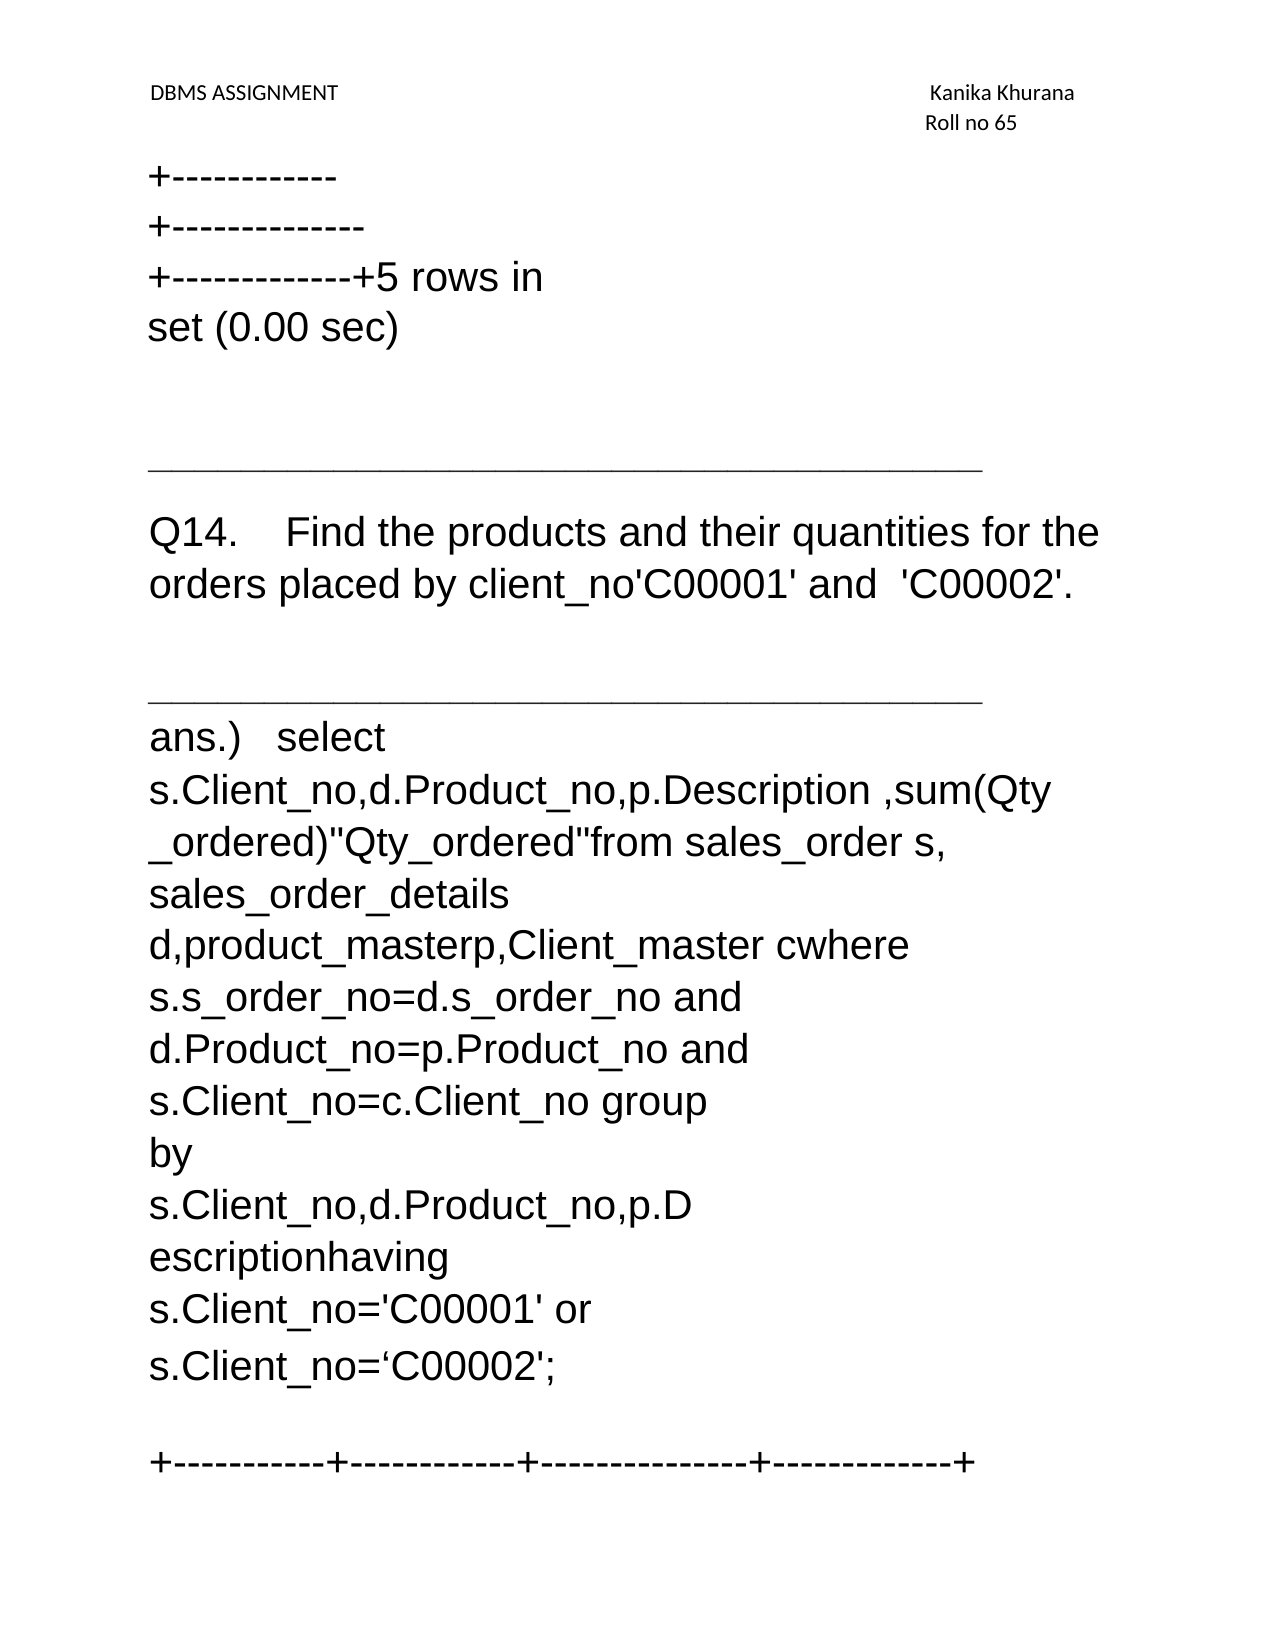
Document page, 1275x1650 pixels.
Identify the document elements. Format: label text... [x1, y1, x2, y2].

text s.Client_no,d.Product_no,p.Description ,sum(Qty_ordered)"Qty_ordered"from sales_order s, sales_order_details d,product_masterp,Client_master cwhere s.s_order_no=d.s_order_no and [148, 766, 1073, 1020]
text s.Client_no='C00001' or [148, 1284, 1115, 1332]
text Q14. Find the products and their quantities for the [148, 508, 1115, 556]
subtitle ____________________________________ ans.) select [148, 660, 1040, 761]
subtitle ____________________________________ [148, 428, 1040, 476]
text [148, 1438, 1115, 1486]
text d.Product_no=p.Product_no and [148, 1024, 1115, 1072]
text +------------+--------------+-------------+5 rows in set (0.00 sec) [147, 151, 544, 350]
text s.Client_no=‘C00002'; [148, 1342, 1115, 1389]
text orders placed by client_no'C00001' and 'C00002'. [148, 560, 1077, 608]
text s.Client_no=c.Client_no group by [148, 1077, 709, 1176]
text s.Client_no,d.Product_no,p.D escriptionhaving [148, 1181, 994, 1280]
